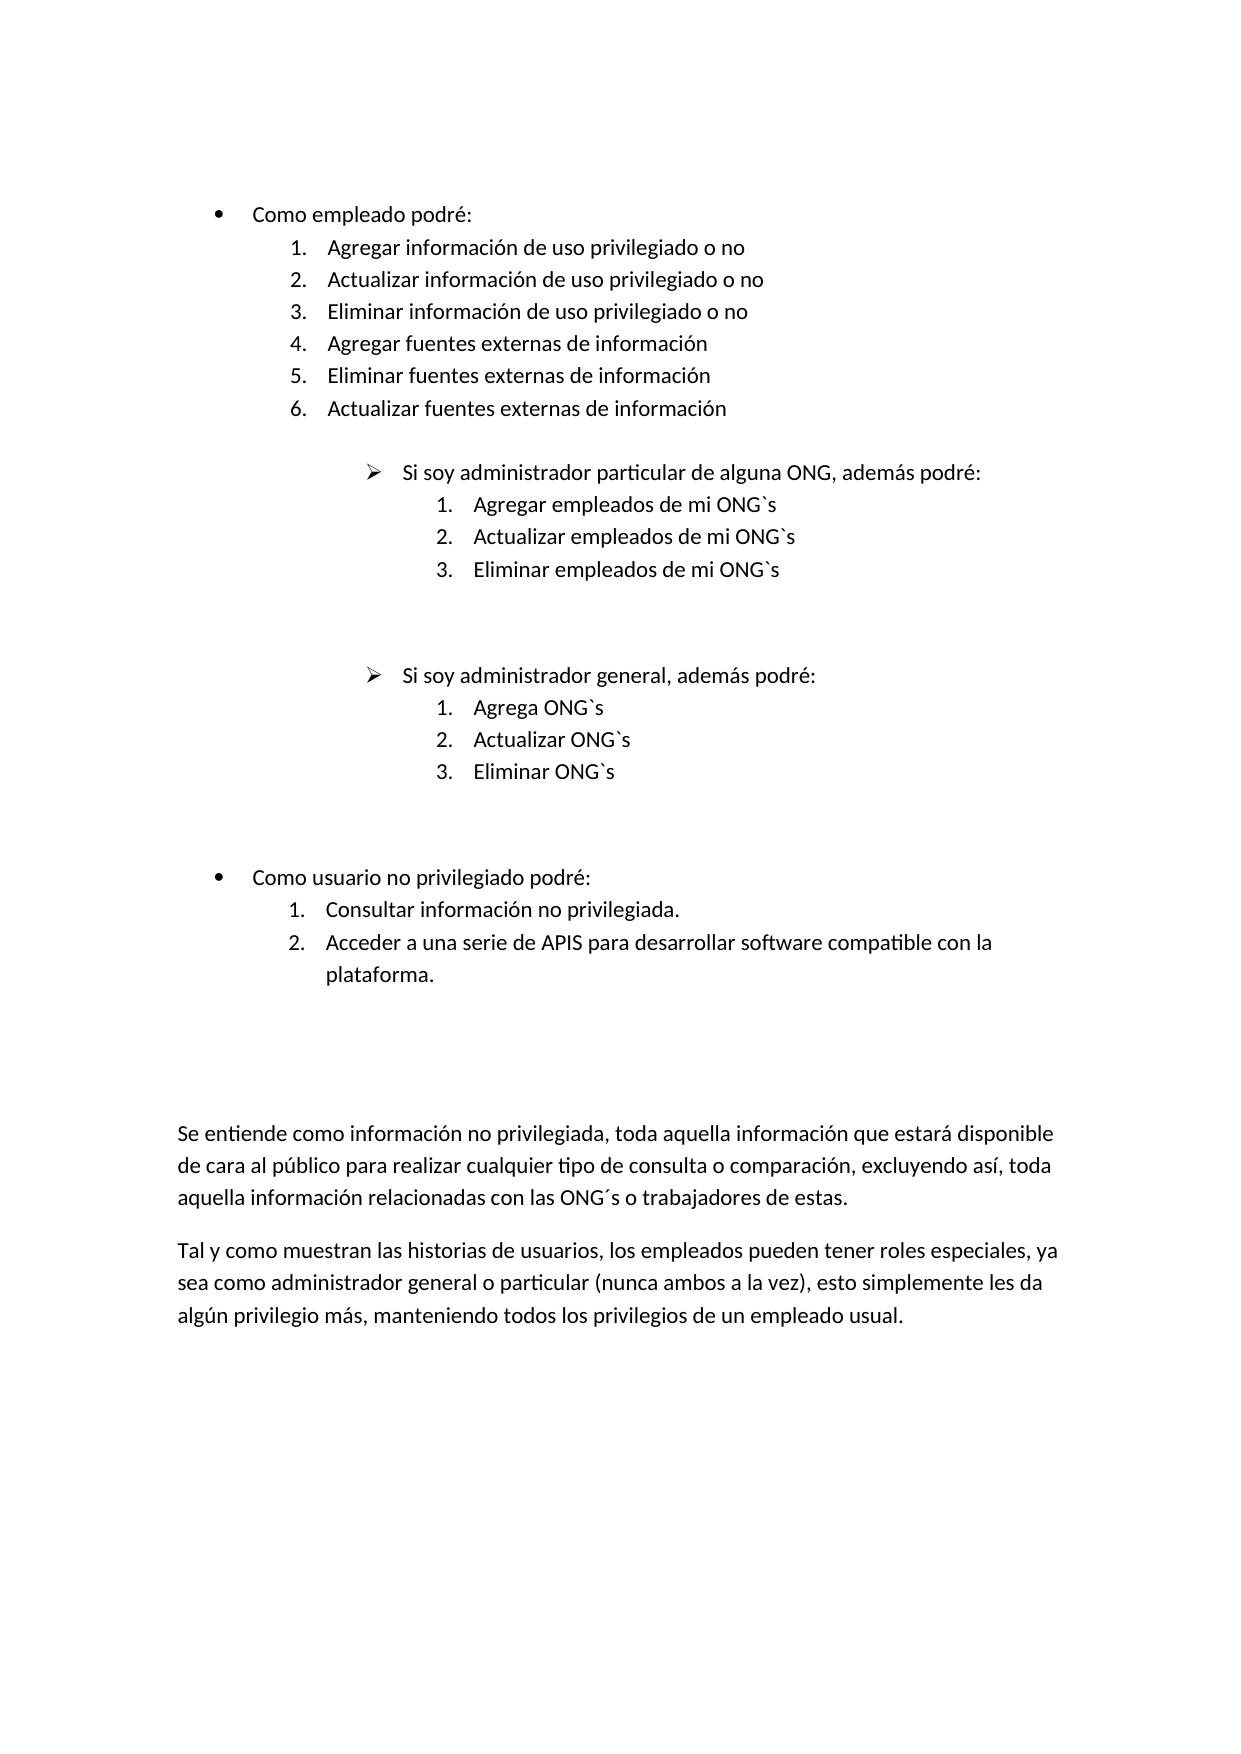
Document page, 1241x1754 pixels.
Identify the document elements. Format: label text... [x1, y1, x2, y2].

list Agregar información de uso privilegiado o no [290, 233, 1063, 261]
list Actualizar fuentes externas de información [290, 394, 1063, 422]
list Si soy administrador particular de alguna ONG, además podré: [365, 458, 1063, 486]
list Agregar fuentes externas de información [290, 329, 1063, 357]
list Agrega ONG`s [436, 693, 1063, 721]
list Eliminar empleados de mi ONG`s [436, 555, 1063, 583]
list Eliminar fuentes externas de información [290, 362, 1063, 389]
list Actualizar información de uso privilegiado o no [290, 265, 1063, 293]
list Como empleado podré: [215, 201, 1063, 229]
list Acceder a una serie de APIS para desarrollar software compatible con la plataforma. [288, 928, 1063, 988]
list Eliminar ONG`s [436, 757, 1063, 785]
list Si soy administrador general, además podré: [365, 661, 1063, 689]
list Como usuario no privilegiado podré: [215, 863, 1063, 891]
list Agregar empleados de mi ONG`s [436, 490, 1063, 518]
list Actualizar empleados de mi ONG`s [436, 522, 1063, 551]
list Actualizar ONG`s [436, 725, 1063, 753]
list Eliminar información de uso privilegiado o no [290, 297, 1063, 325]
text Se entiende como información no privilegiada, toda aquella información que estará disponible de cara al público para realizar cualquier tipo de consulta o comparación, excluyendo así, toda aquella información relacionadas con las ONG´s o trabajadores de estas. [177, 1119, 1063, 1211]
list Consultar información no privilegiada. [288, 896, 1063, 923]
text Tal y como muestran las historias de usuarios, los empleados pueden tener roles especiales, ya sea como administrador general o particular (nunca ambos a la vez), esto simplemente les da algún privilegio más, manteniendo todos los privilegios de un empleado usual. [177, 1236, 1063, 1329]
